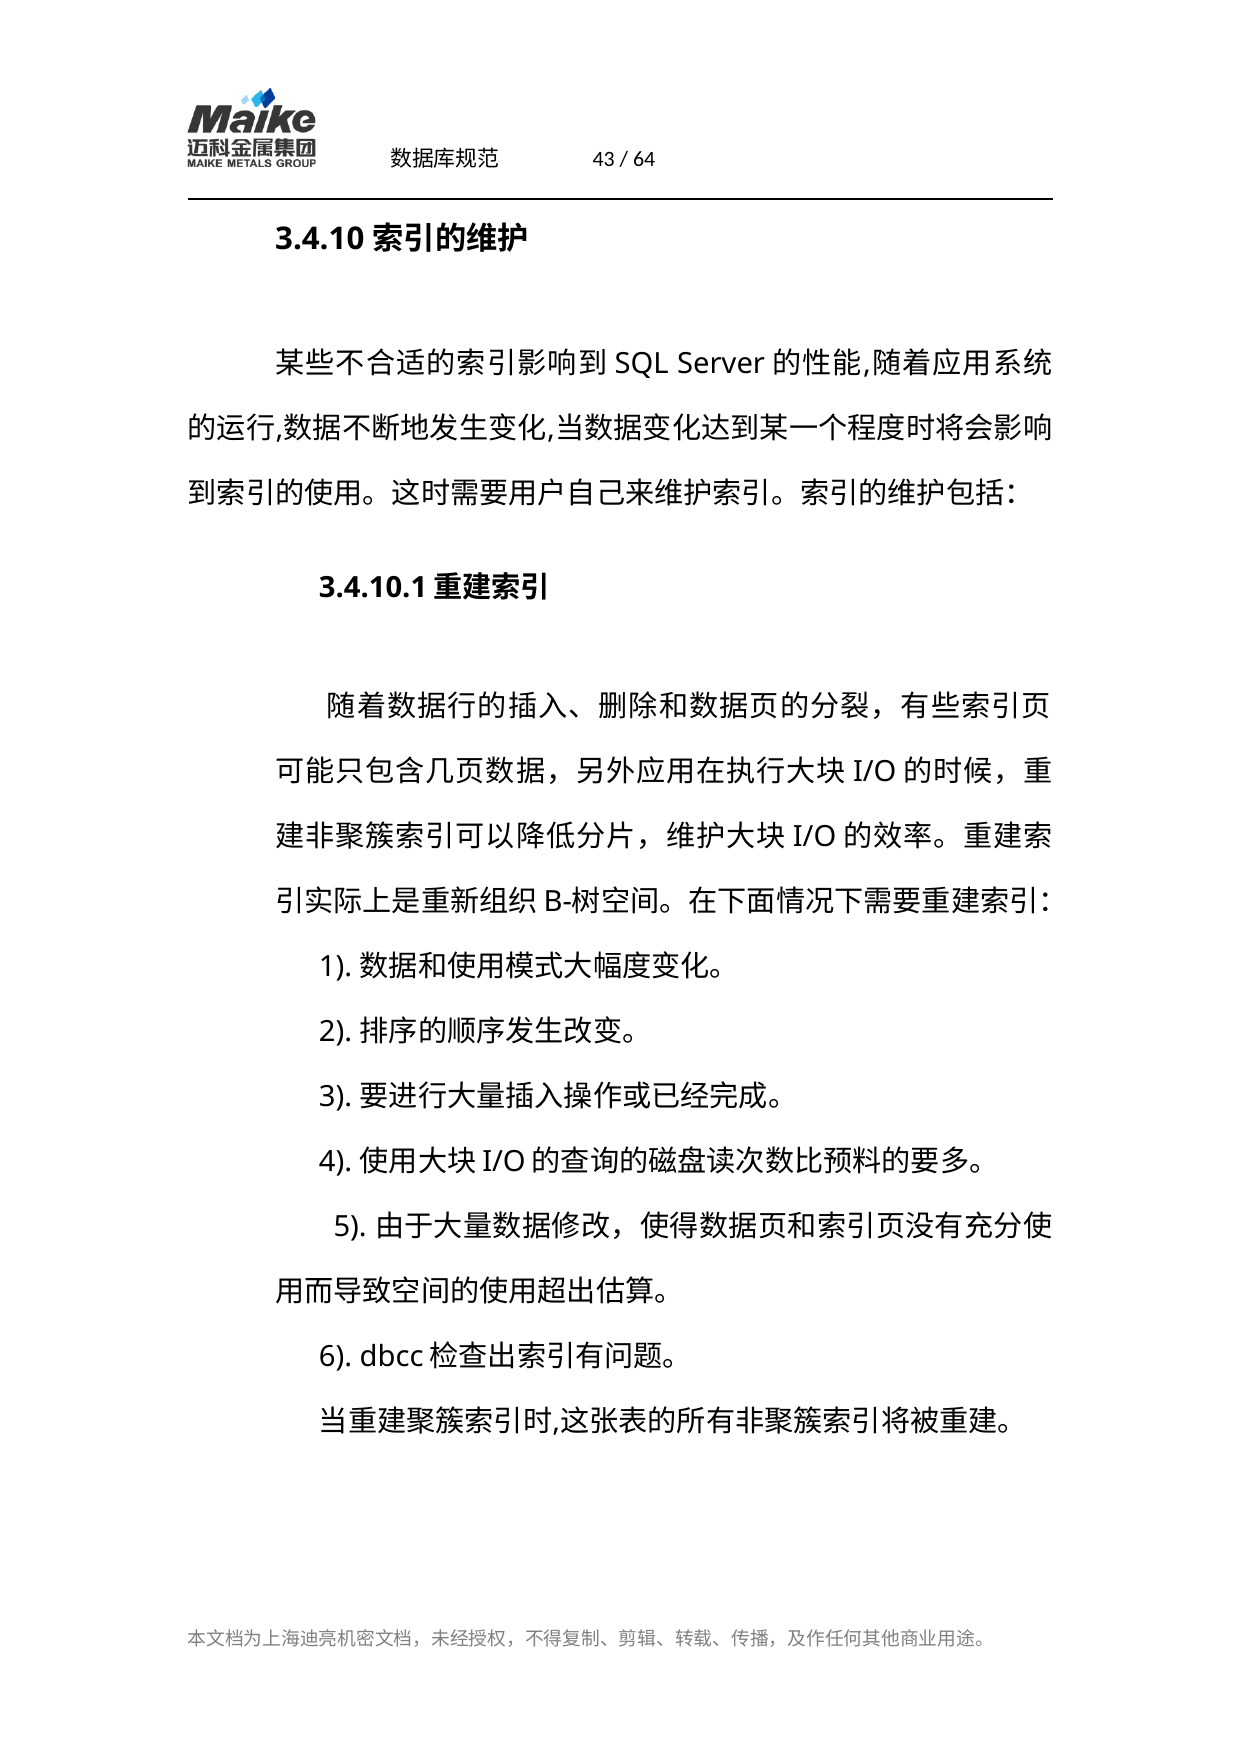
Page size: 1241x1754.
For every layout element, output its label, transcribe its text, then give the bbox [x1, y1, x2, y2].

text 5). 由于大量数据修改，使得数据页和索引页没有充分使用而导致空间的使用超出估算。 [275, 1191, 1053, 1321]
subtitle 3.4.10 索引的维护 [231, 203, 1053, 268]
text 当重建聚簇索引时,这张表的所有非聚簇索引将被重建。 [187, 1386, 1053, 1451]
subtitle 3.4.10.1重建索引 [275, 552, 1053, 617]
text 随着数据行的插入、删除和数据页的分裂，有些索引页可能只包含几页数据，另外应用在执行大块I/O的时候，重建非聚簇索引可以降低分片，维护大块I/O的效率。重建索引实际上是重新组织B-树空间。在下面情况下需要重建索引： [275, 671, 1053, 931]
text 1). 数据和使用模式大幅度变化。 [187, 931, 1053, 996]
text 某些不合适的索引影响到SQL Server的性能,随着应用系统的运行,数据不断地发生变化,当数据变化达到某一个程度时将会影响到索引的使用。这时需要用户自己来维护索引。索引的维护包括： [187, 328, 1053, 523]
text 3). 要进行大量插入操作或已经完成。 [187, 1061, 1053, 1126]
picture [187, 88, 316, 167]
text 6). dbcc检查出索引有问题。 [275, 1321, 1053, 1386]
text 4). 使用大块I/O的查询的磁盘读次数比预料的要多。 [187, 1126, 1053, 1191]
text 2). 排序的顺序发生改变。 [187, 996, 1053, 1061]
